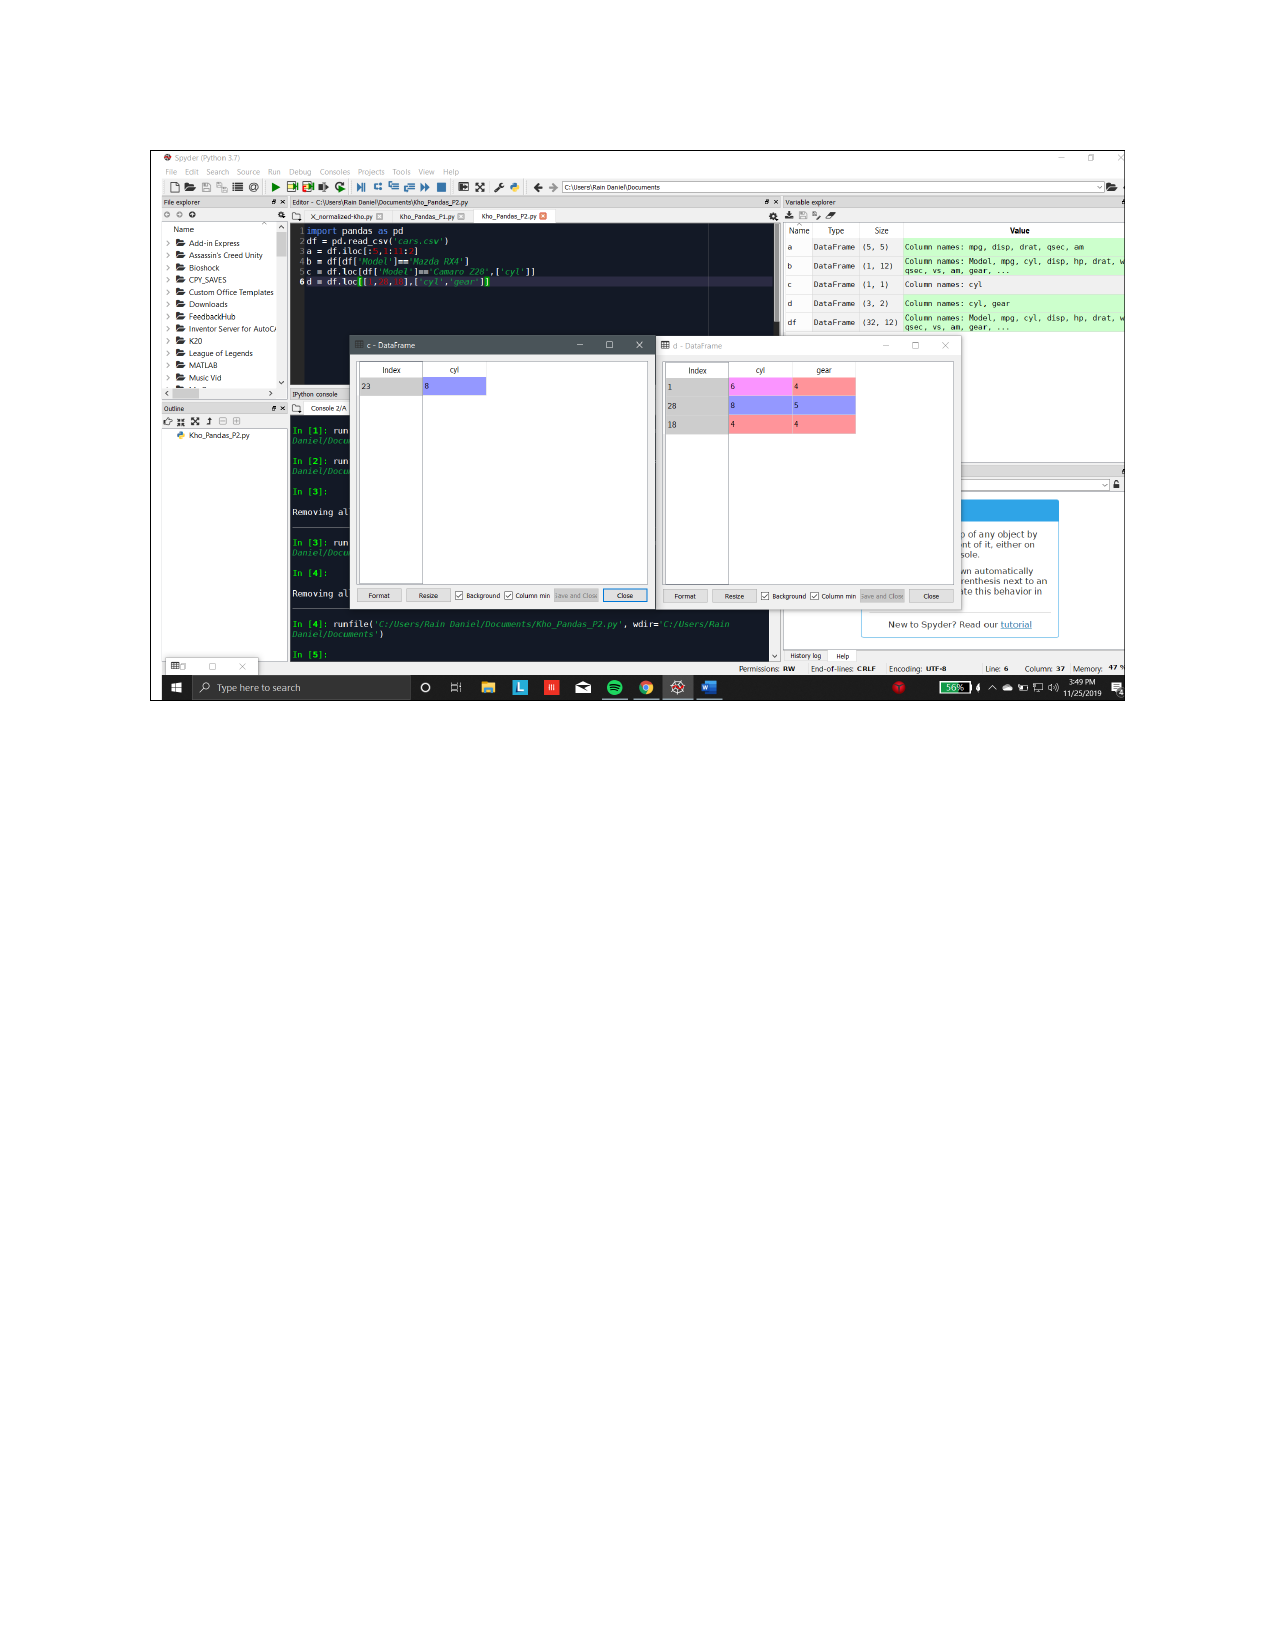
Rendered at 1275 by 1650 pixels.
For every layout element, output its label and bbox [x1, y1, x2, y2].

table_cell [151, 151, 161, 699]
picture [161, 151, 1125, 700]
